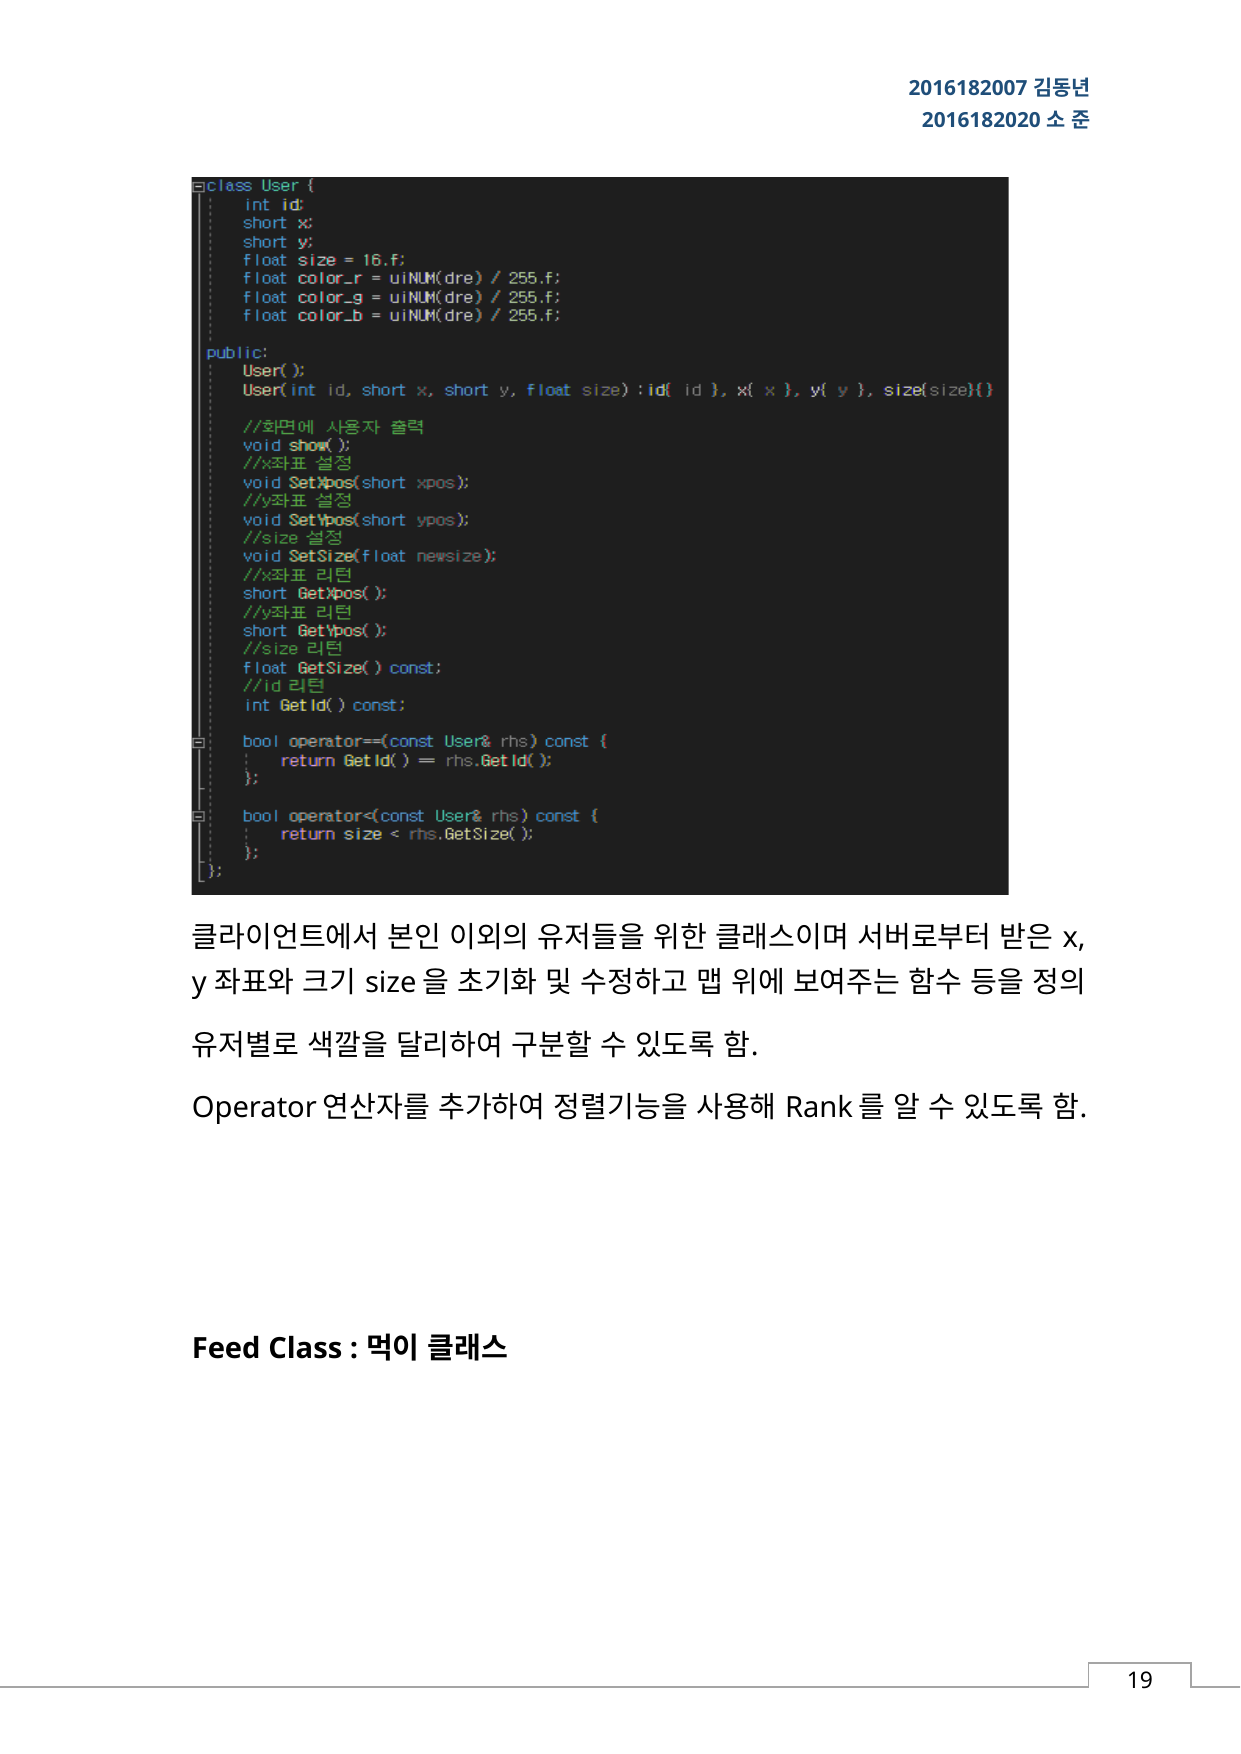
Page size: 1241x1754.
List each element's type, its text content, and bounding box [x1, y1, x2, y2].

text Operator연산자를 추가하여 정렬기능을 사용해 Rank를 알 수 있도록 함. [192, 1084, 1090, 1126]
text 클라이언트에서 본인 이외의 유저들을 위한 클래스이며 서버로부터 받은 x, y 좌표와 크기 size을 초기화 및 수정하고 맵 위에 보여주는 함수 등을 정의 [192, 913, 1090, 1001]
picture [191, 177, 1009, 895]
text Feed Class : 먹이 클래스 [192, 1324, 1090, 1367]
text 유저별로 색깔을 달리하여 구분할 수 있도록 함. [192, 1021, 1090, 1064]
